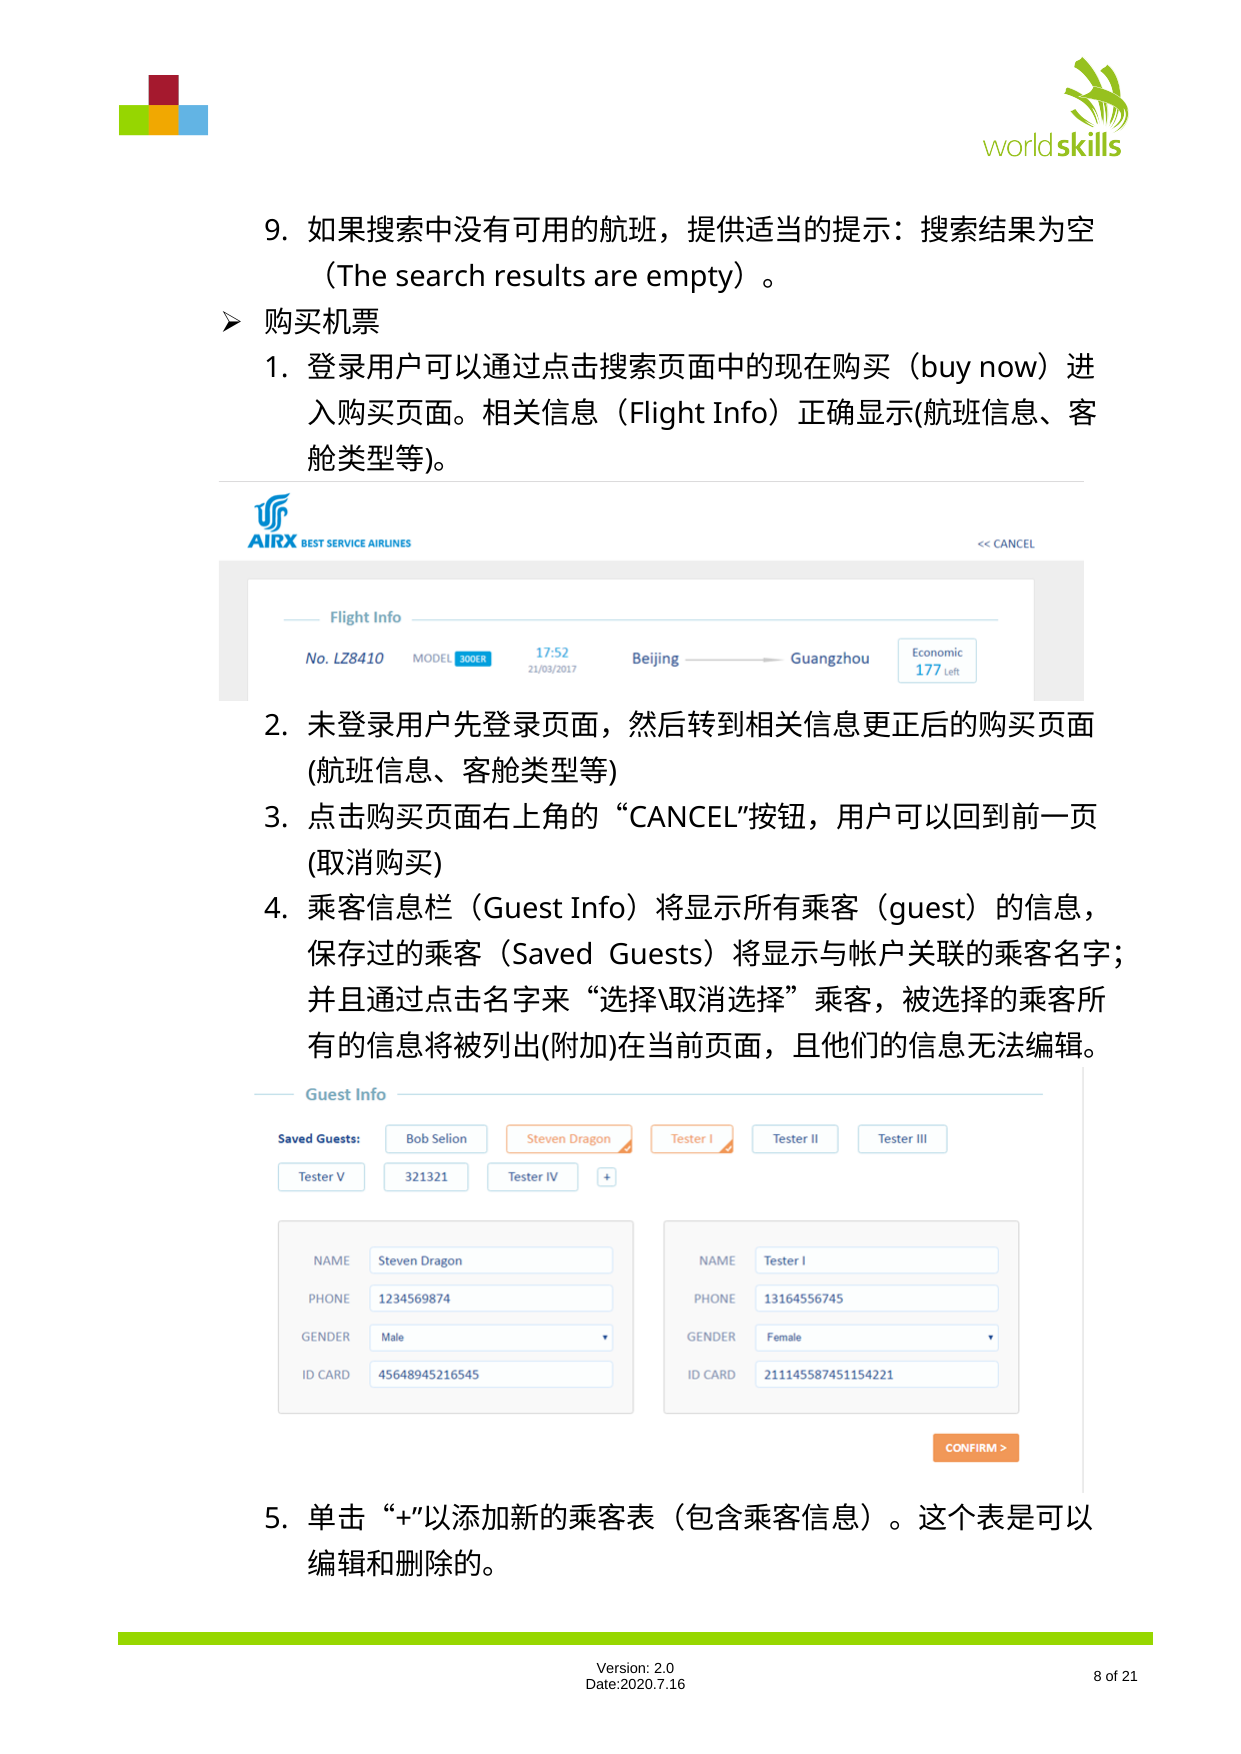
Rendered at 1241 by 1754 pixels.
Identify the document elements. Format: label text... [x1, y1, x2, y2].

picture [967, 40, 1145, 172]
picture [118, 59, 209, 152]
picture [218, 1067, 1084, 1493]
list 登录用户可以通过点击搜索页面中的现在购买（buy now）进入购买页面。相关信息（Flight Info）正确显示(航班信息、客舱类型等)。 [264, 344, 1122, 478]
list 购买机票 [220, 298, 1122, 341]
list 单击“+”以添加新的乘客表（包含乘客信息）。这个表是可以编辑和删除的。 [264, 1495, 1122, 1583]
list 未登录用户先登录页面，然后转到相关信息更正后的购买页面(航班信息、客舱类型等) [264, 702, 1122, 790]
list 如果搜索中没有可用的航班，提供适当的提示：搜索结果为空（The search results are empty）。 [264, 207, 1122, 295]
picture [218, 481, 1084, 701]
list 点击购买页面右上角的“CANCEL”按钮，用户可以回到前一页(取消购买) [264, 793, 1122, 882]
list 乘客信息栏（Guest Info）将显示所有乘客（guest）的信息，保存过的乘客（Saved Guests）将显示与帐户关联的乘客名字；并且通过点击名字来“选择\取消选择”乘客，被选择的乘客所有的信息将被列出(附加)在当前页面，且他们的信息无法编辑。 [264, 885, 1122, 1064]
